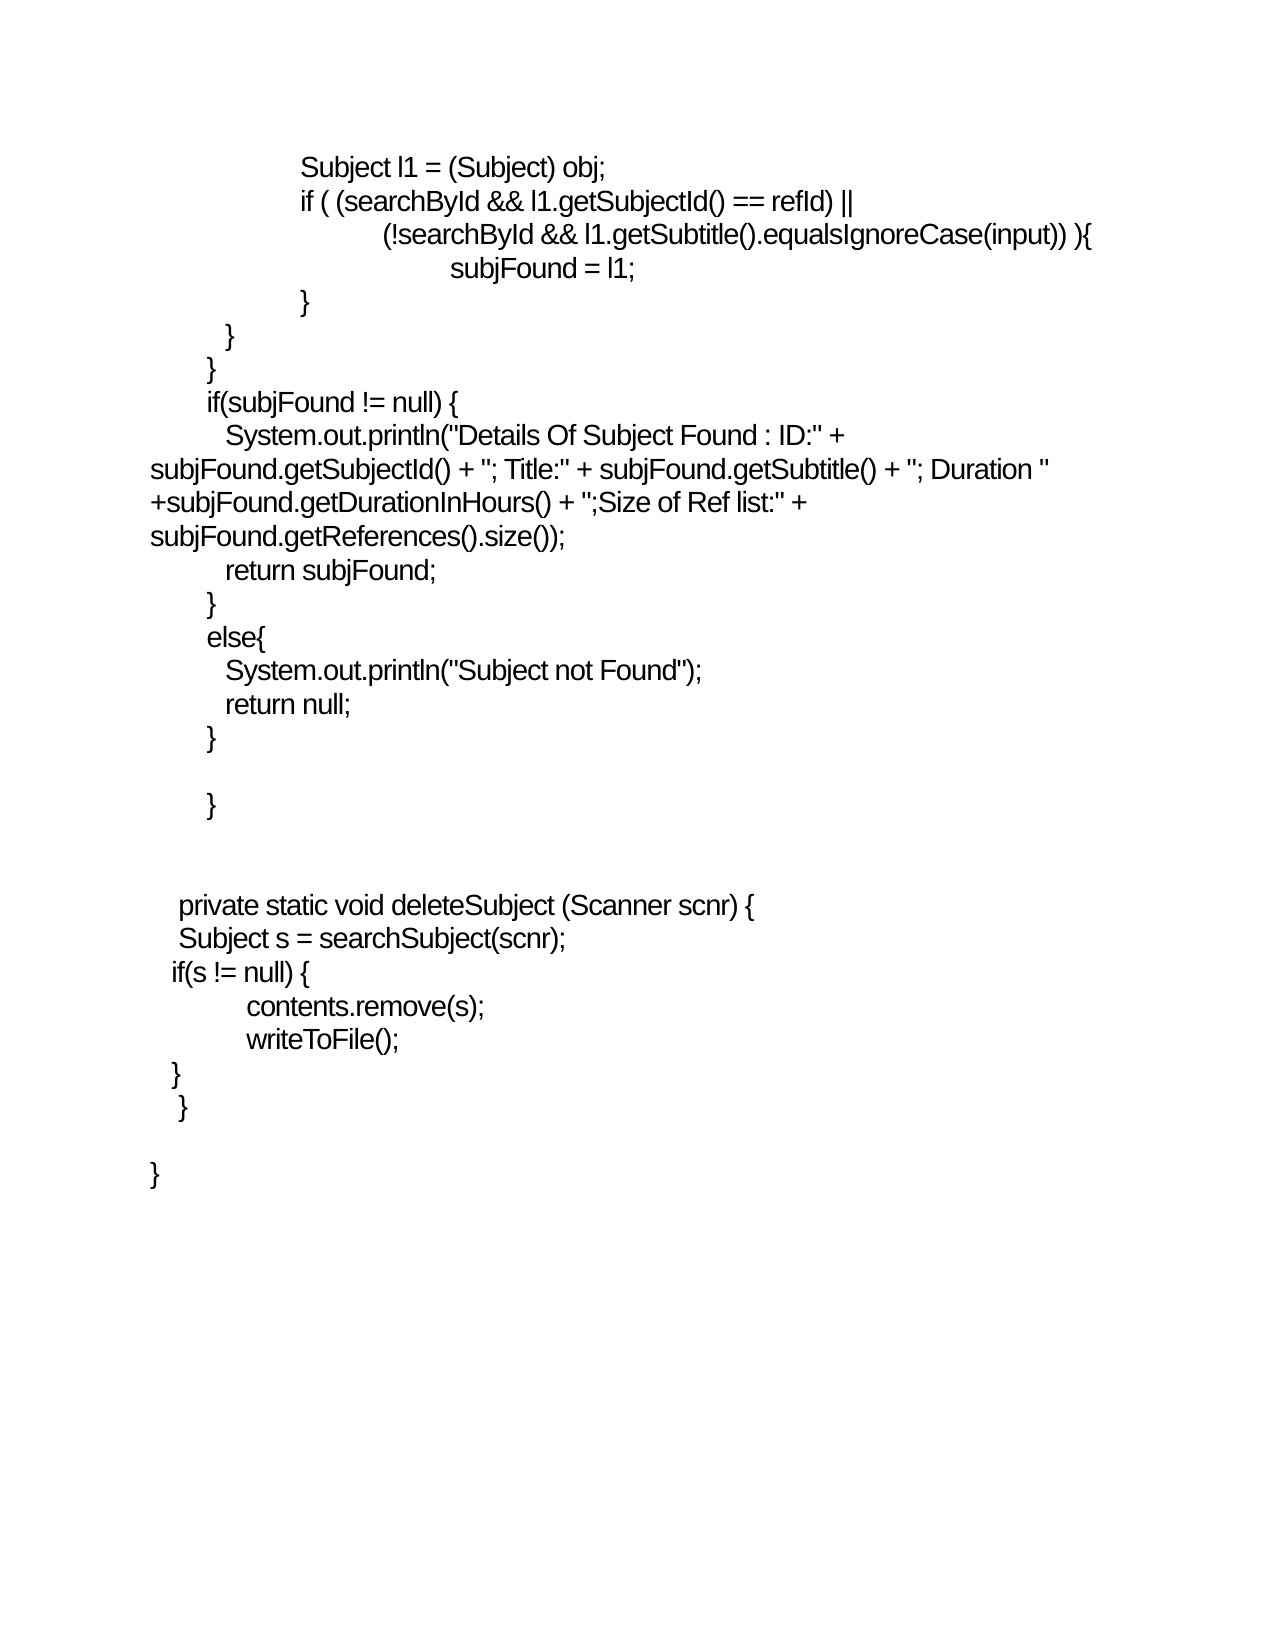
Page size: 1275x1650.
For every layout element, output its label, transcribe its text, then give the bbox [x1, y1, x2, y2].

title private static void deleteSubject (Scanner scnr) { [150, 888, 1125, 921]
title subjFound = l1; [150, 251, 1125, 284]
title contents.remove(s); [150, 988, 1125, 1022]
title if ( (searchById && l1.getSubjectId() == refId) || [150, 183, 1125, 217]
title System.out.println("Subject not Found"); [150, 653, 1125, 687]
title } [150, 351, 1125, 385]
title } [150, 1089, 1125, 1123]
title } [150, 318, 1125, 351]
title return null; [150, 687, 1125, 720]
title else{ [150, 619, 1125, 653]
title if(s != null) { [150, 955, 1125, 988]
title if(subjFound != null) { [150, 385, 1125, 418]
title Subject l1 = (Subject) obj; [150, 150, 1125, 183]
title (!searchById && l1.getSubtitle().equalsIgnoreCase(input)) ){ [150, 217, 1125, 251]
title System.out.println("Details Of Subject Found : ID:" + subjFound.getSubjectId() + "; Title:" + subjFound.getSubtitle() + "; Duration " +subjFound.getDurationInHours() + ";Size of Ref list:" + subjFound.getReferences().size()); [150, 418, 1125, 552]
title writeToFile(); [150, 1022, 1125, 1056]
title } [150, 787, 1125, 821]
title } [150, 720, 1125, 754]
title Subject s = searchSubject(scnr); [150, 921, 1125, 955]
title } [150, 1156, 1125, 1190]
title } [150, 1056, 1125, 1089]
title } [150, 284, 1125, 318]
title } [150, 586, 1125, 619]
title return subjFound; [150, 552, 1125, 586]
